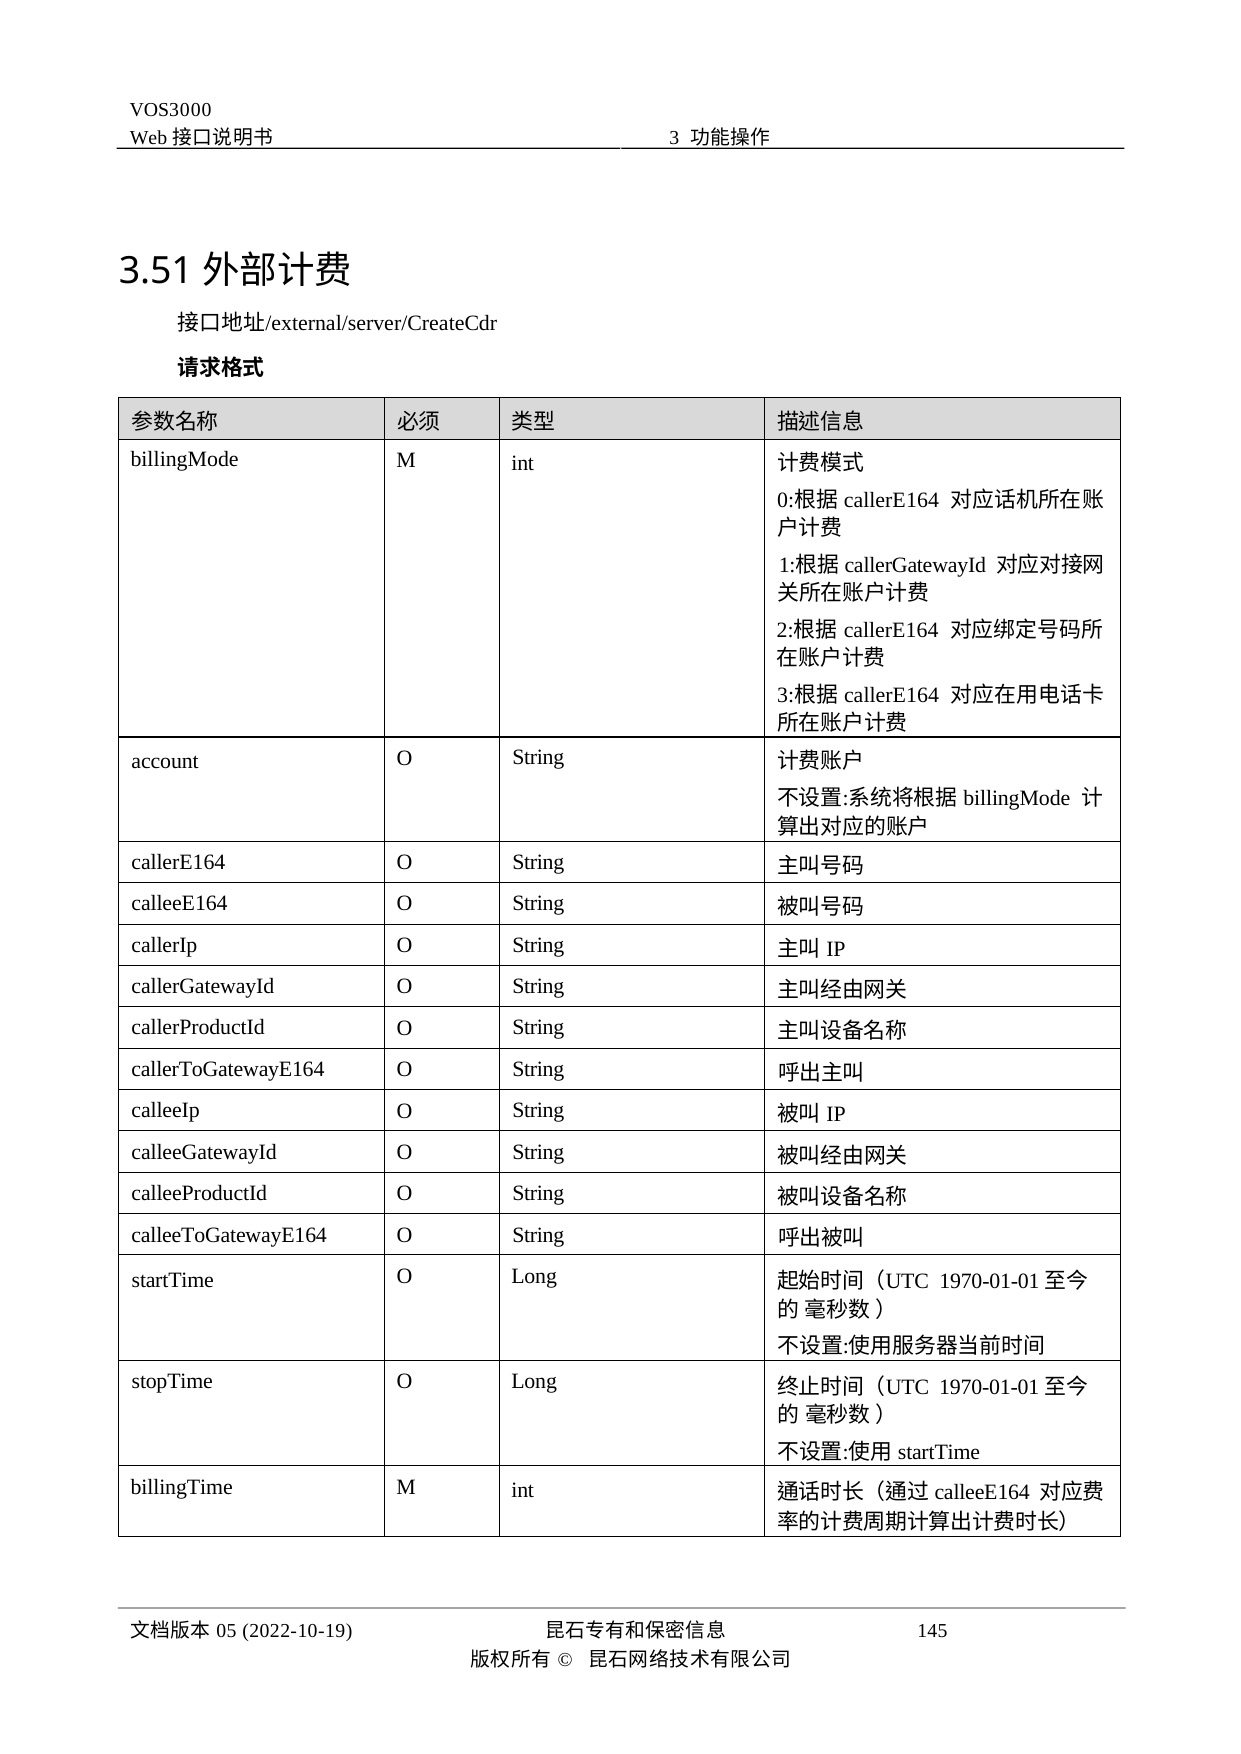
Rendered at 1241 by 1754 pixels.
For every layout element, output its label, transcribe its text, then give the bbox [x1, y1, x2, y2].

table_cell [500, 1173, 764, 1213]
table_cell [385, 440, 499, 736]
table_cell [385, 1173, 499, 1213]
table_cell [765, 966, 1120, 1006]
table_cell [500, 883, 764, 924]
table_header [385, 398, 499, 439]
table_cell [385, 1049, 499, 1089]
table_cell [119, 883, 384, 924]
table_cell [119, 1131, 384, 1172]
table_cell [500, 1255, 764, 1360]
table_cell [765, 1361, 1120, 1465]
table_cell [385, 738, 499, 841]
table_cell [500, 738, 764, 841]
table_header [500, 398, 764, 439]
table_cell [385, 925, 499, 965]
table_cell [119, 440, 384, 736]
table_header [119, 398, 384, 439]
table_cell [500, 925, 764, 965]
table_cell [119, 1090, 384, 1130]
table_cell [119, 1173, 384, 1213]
text 接口地址/external/server/CreateCdr [178, 307, 1126, 337]
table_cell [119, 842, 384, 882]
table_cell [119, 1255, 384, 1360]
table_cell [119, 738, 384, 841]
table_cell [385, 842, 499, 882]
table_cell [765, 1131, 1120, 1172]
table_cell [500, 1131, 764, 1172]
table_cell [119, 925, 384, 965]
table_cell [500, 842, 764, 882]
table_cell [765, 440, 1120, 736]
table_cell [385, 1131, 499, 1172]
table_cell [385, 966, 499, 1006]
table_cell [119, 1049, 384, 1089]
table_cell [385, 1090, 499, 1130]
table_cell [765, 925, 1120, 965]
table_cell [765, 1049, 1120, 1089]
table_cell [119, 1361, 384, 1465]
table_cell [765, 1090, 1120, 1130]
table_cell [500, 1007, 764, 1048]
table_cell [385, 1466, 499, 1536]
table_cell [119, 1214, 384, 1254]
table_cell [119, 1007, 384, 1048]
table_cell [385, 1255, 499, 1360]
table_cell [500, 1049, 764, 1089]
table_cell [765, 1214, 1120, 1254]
text 请求格式 [178, 353, 1126, 381]
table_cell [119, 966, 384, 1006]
text 3.51 外部计费 [118, 245, 1126, 295]
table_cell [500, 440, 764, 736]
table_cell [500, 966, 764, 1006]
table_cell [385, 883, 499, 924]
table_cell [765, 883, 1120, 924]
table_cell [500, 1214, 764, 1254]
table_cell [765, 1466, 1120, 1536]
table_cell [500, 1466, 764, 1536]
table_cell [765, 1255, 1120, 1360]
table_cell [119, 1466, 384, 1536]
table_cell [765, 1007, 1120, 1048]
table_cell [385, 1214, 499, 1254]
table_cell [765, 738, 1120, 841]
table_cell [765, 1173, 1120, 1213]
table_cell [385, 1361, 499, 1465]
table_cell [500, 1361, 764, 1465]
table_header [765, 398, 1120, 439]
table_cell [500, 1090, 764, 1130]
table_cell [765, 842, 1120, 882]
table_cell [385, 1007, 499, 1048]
